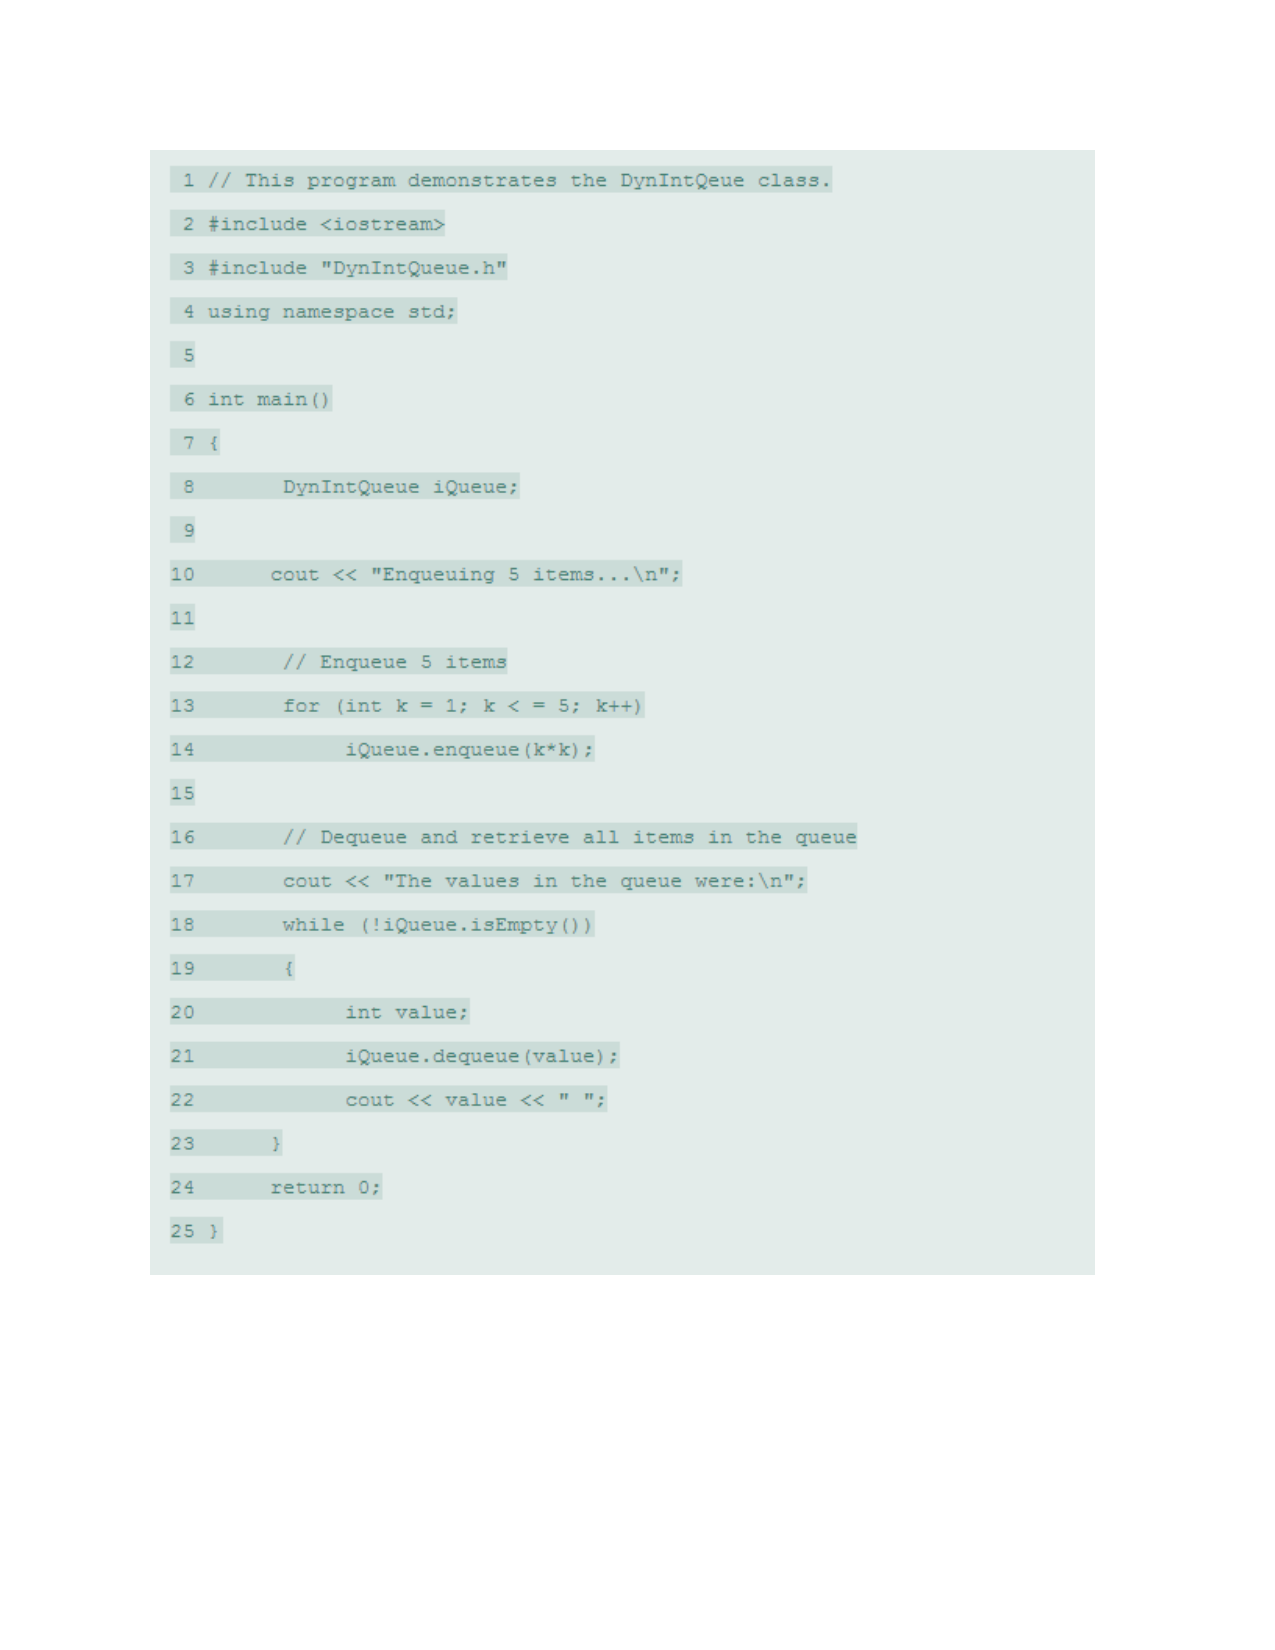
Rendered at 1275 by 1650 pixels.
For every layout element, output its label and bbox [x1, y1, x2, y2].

picture [150, 150, 1095, 1275]
